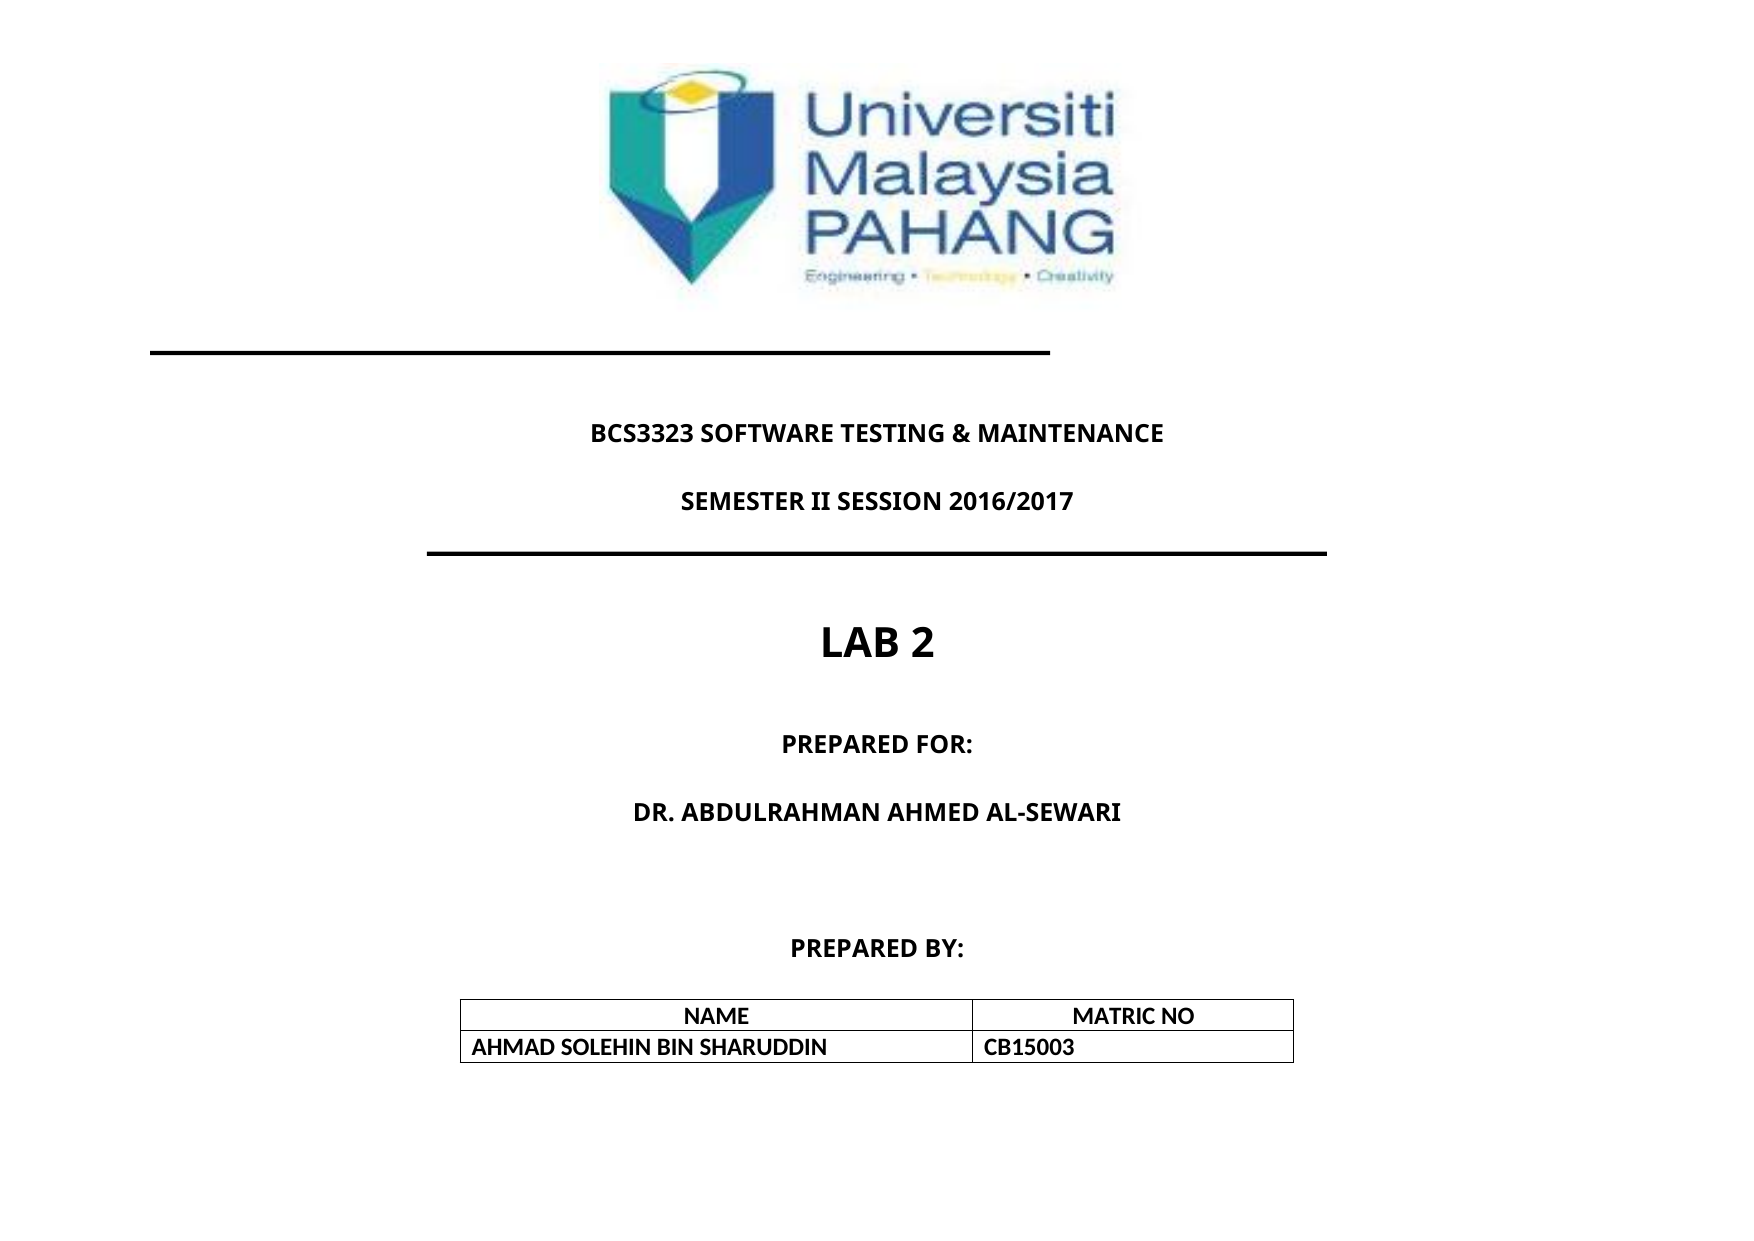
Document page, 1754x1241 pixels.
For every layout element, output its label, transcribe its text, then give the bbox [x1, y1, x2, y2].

text BCS3323 SOFTWARE TESTING & MAINTENANCE [150, 415, 1604, 449]
text DR. ABDULRAHMAN AHMED AL-SEWARI [150, 794, 1604, 828]
table_cell AHMAD SOLEHIN BIN SHARUDDIN [461, 1031, 972, 1062]
text SEMESTER II SESSION 2016/2017 [150, 483, 1604, 518]
text PREPARED BY: [150, 931, 1604, 965]
table_cell CB15003 [973, 1031, 1293, 1062]
text LAB 2 [150, 613, 1604, 669]
picture [598, 63, 1149, 312]
table_header MATRIC NO [973, 1000, 1293, 1030]
table_header NAME [461, 1000, 972, 1030]
text PREPARED FOR: [150, 726, 1604, 760]
